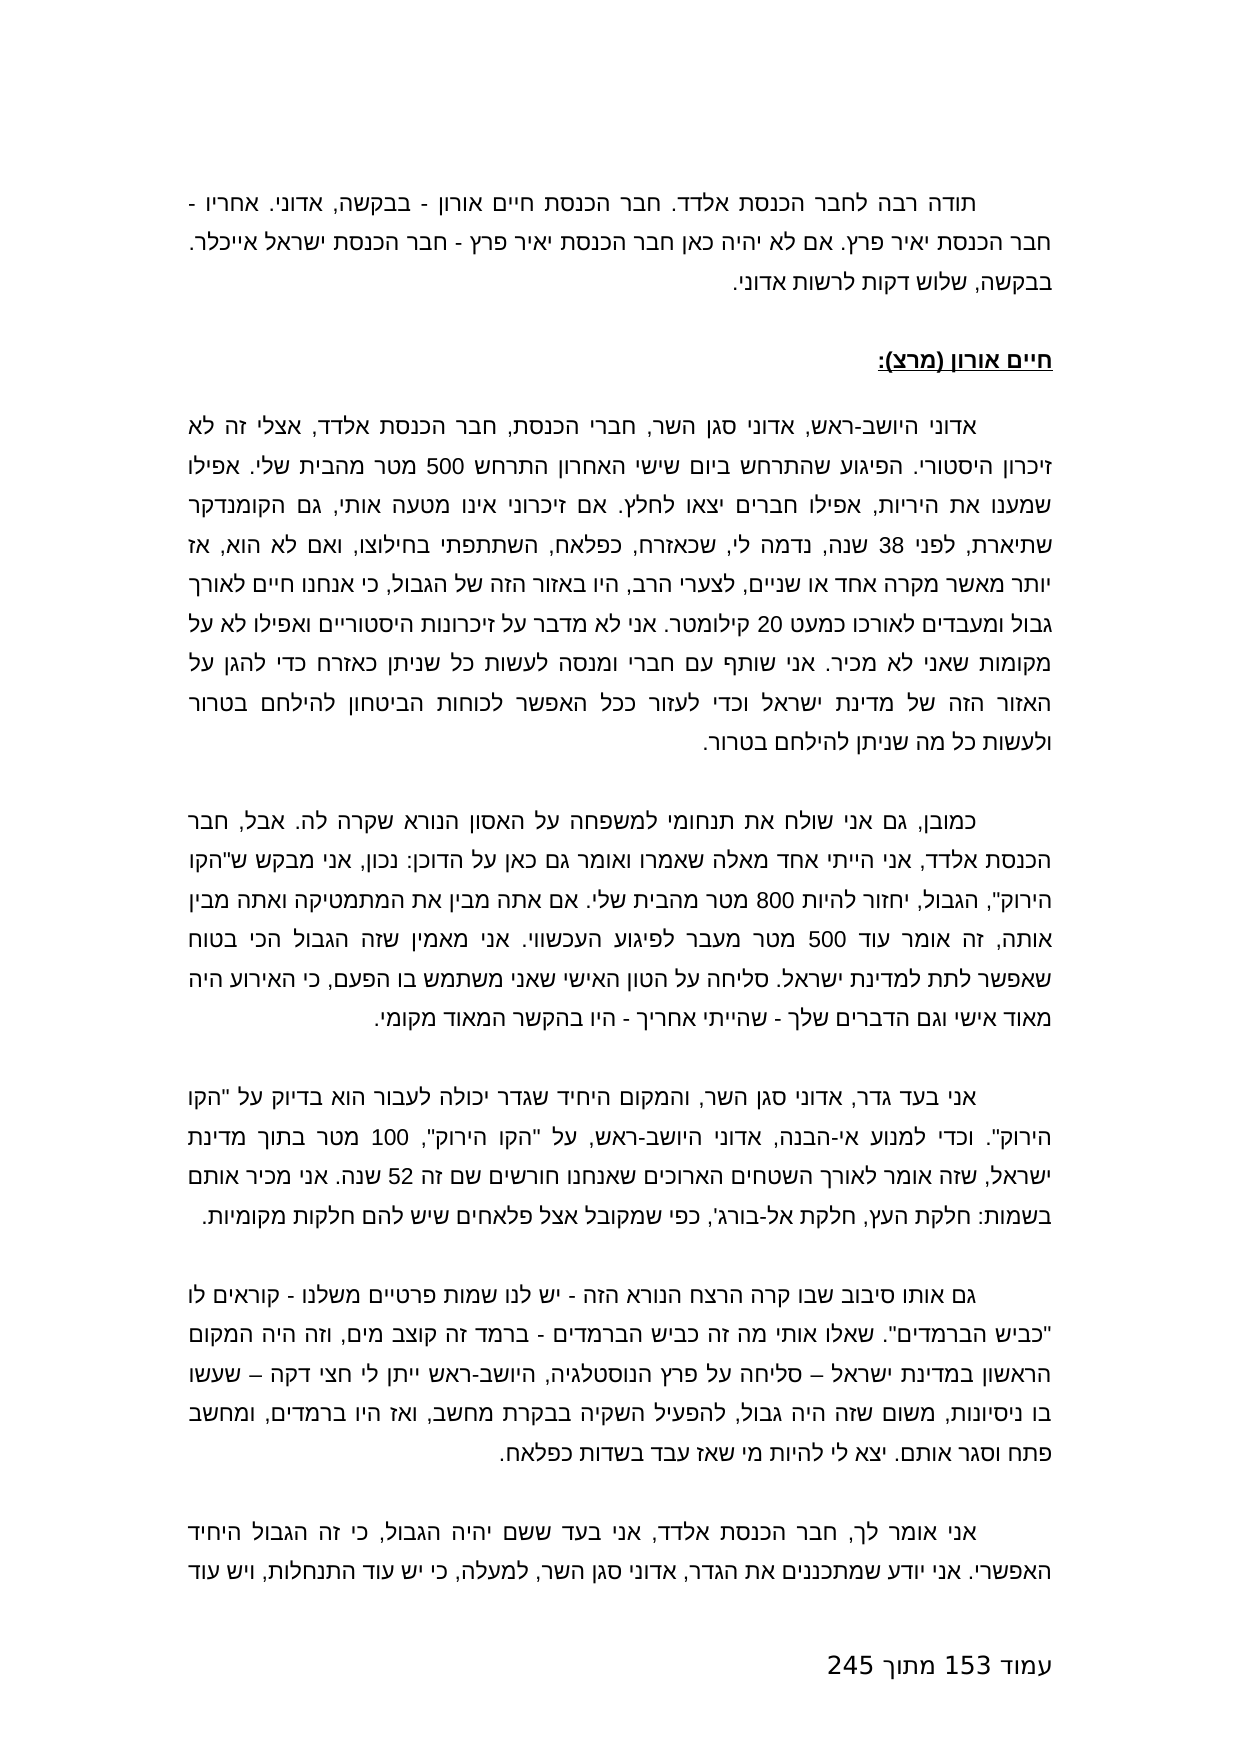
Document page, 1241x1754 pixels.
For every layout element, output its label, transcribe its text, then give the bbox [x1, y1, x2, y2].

text חיים אורון (מרצ): [187, 347, 1053, 374]
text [187, 1519, 1053, 1584]
text אדוני היושב-ראש, אדוני סגן השר, חברי הכנסת, חבר הכנסת אלדד, אצלי זה לא זיכרון היסטורי. הפיגוע שהתרחש ביום שישי האחרון התרחש 500 מטר מהבית שלי. אפילו שמענו את היריות, אפילו חברים יצאו לחלץ. אם זיכרוני אינו מטעה אותי, גם הקומנדקר שתיארת, לפני 38 שנה, נדמה לי, שכאזרח, כפלאח, השתתפתי בחילוצו, ואם לא הוא, אז יותר מאשר מקרה אחד או שניים, לצערי הרב, היו באזור הזה של הגבול, כי אנחנו חיים לאורך גבול ומעבדים לאורכו כמעט 20 קילומטר. אני לא מדבר על זיכרונות היסטוריים ואפילו לא על מקומות שאני לא מכיר. אני שותף עם חברי ומנסה לעשות כל שניתן כאזרח כדי להגן על האזור הזה של מדינת ישראל וכדי לעזור ככל האפשר לכוחות הביטחון להילחם בטרור ולעשות כל מה שניתן להילחם בטרור. [187, 413, 1053, 755]
text גם אותו סיבוב שבו קרה הרצח הנורא הזה - יש לנו שמות פרטיים משלנו - קוראים לו "כביש הברמדים". שאלו אותי מה זה כביש הברמדים - ברמד זה קוצב מים, וזה היה המקום הראשון במדינת ישראל – סליחה על פרץ הנוסטלגיה, היושב-ראש ייתן לי חצי דקה – שעשו בו ניסיונות, משום שזה היה גבול, להפעיל השקיה בבקרת מחשב, ואז היו ברמדים, ומחשב פתח וסגר אותם. יצא לי להיות מי שאז עבד בשדות כפלאח. [187, 1282, 1053, 1466]
text כמובן, גם אני שולח את תנחומי למשפחה על האסון הנורא שקרה לה. אבל, חבר הכנסת אלדד, אני הייתי אחד מאלה שאמרו ואומר גם כאן על הדוכן: נכון, אני מבקש ש"הקו הירוק", הגבול, יחזור להיות 800 מטר מהבית שלי. אם אתה מבין את המתמטיקה ואתה מבין אותה, זה אומר עוד 500 מטר מעבר לפיגוע העכשווי. אני מאמין שזה הגבול הכי בטוח שאפשר לתת למדינת ישראל. סליחה על הטון האישי שאני משתמש בו הפעם, כי האירוע היה מאוד אישי וגם הדברים שלך - שהייתי אחריך - היו בהקשר המאוד מקומי. [187, 808, 1053, 1032]
text תודה רבה לחבר הכנסת אלדד. חבר הכנסת חיים אורון - בבקשה, אדוני. אחריו - חבר הכנסת יאיר פרץ. אם לא יהיה כאן חבר הכנסת יאיר פרץ - חבר הכנסת ישראל אייכלר. בבקשה, שלוש דקות לרשות אדוני. [187, 189, 1053, 295]
text אני בעד גדר, אדוני סגן השר, והמקום היחיד שגדר יכולה לעבור הוא בדיוק על "הקו הירוק". וכדי למנוע אי-הבנה, אדוני היושב-ראש, על "הקו הירוק", 100 מטר בתוך מדינת ישראל, שזה אומר לאורך השטחים הארוכים שאנחנו חורשים שם זה 52 שנה. אני מכיר אותם בשמות: חלקת העץ, חלקת אל-בורג', כפי שמקובל אצל פלאחים שיש להם חלקות מקומיות. [187, 1084, 1053, 1229]
